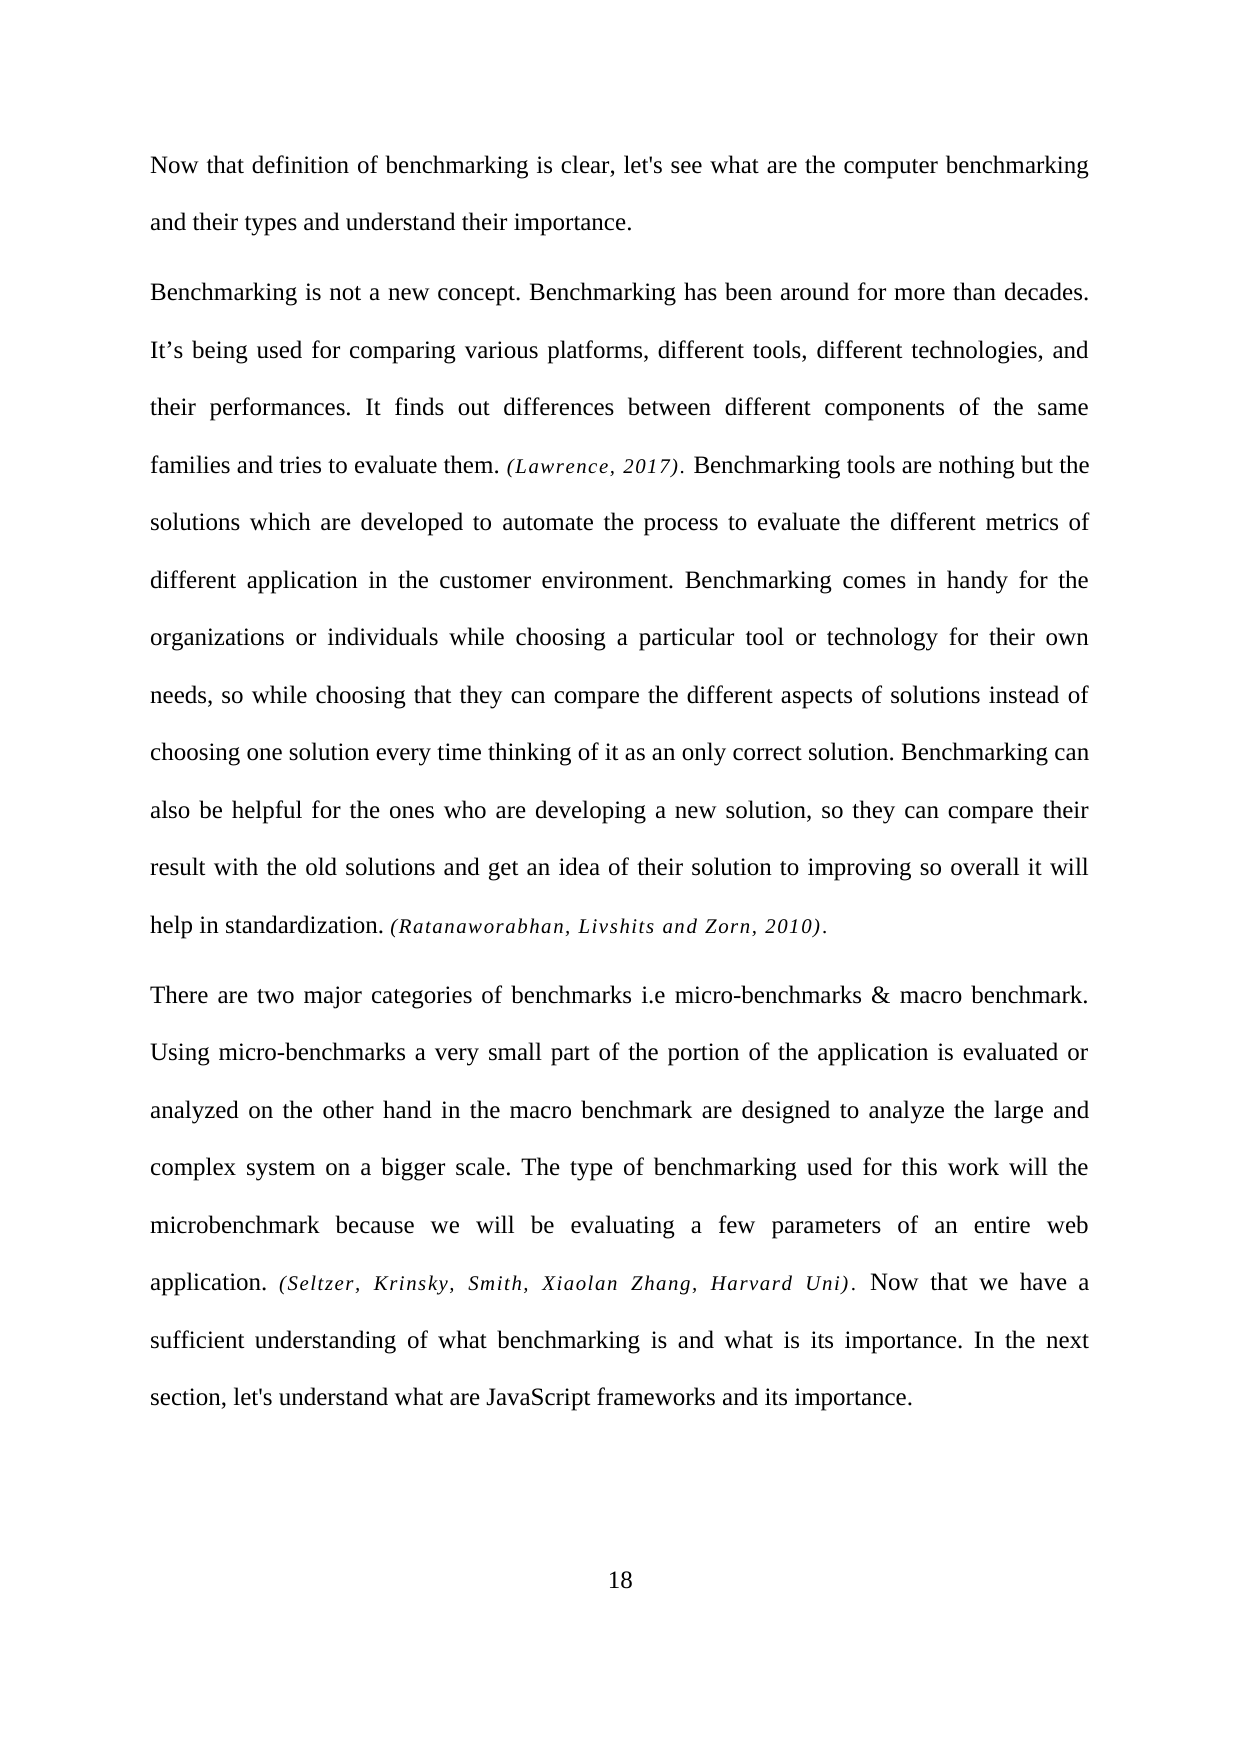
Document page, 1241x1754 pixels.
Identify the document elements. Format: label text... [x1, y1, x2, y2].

text There are two major categories of benchmarks i.e micro-benchmarks & macro benchmark. Using micro-benchmarks a very small part of the portion of the application is evaluated or analyzed on the other hand in the macro benchmark are designed to analyze the large and complex system on a bigger scale. The type of benchmarking used for this work will the microbenchmark because we will be evaluating a few parameters of an entire web application. (Seltzer, Krinsky, Smith, Xiaolan Zhang, Harvard Uni). Now that we have a sufficient understanding of what benchmarking is and what is its importance. In the next section, let's understand what are JavaScript frameworks and its importance. [150, 980, 1090, 1411]
text Benchmarking is not a new concept. Benchmarking has been around for more than decades. It’s being used for comparing various platforms, different tools, different technologies, and their performances. It finds out differences between different components of the same families and tries to evaluate them. (Lawrence, 2017). Benchmarking tools are nothing but the solutions which are developed to automate the process to evaluate the different metrics of different application in the customer environment. Benchmarking comes in handy for the organizations or individuals while choosing a particular tool or technology for their own needs, so while choosing that they can compare the different aspects of solutions instead of choosing one solution every time thinking of it as an only correct solution. Benchmarking can also be helpful for the ones who are developing a new solution, so they can compare their result with the old solutions and get an idea of their solution to improving so overall it will help in standardization. (Ratanaworabhan, Livshits and Zorn, 2010). [150, 277, 1090, 939]
text Now that definition of benchmarking is clear, let's see what are the computer benchmarking and their types and understand their importance. [150, 150, 1090, 236]
